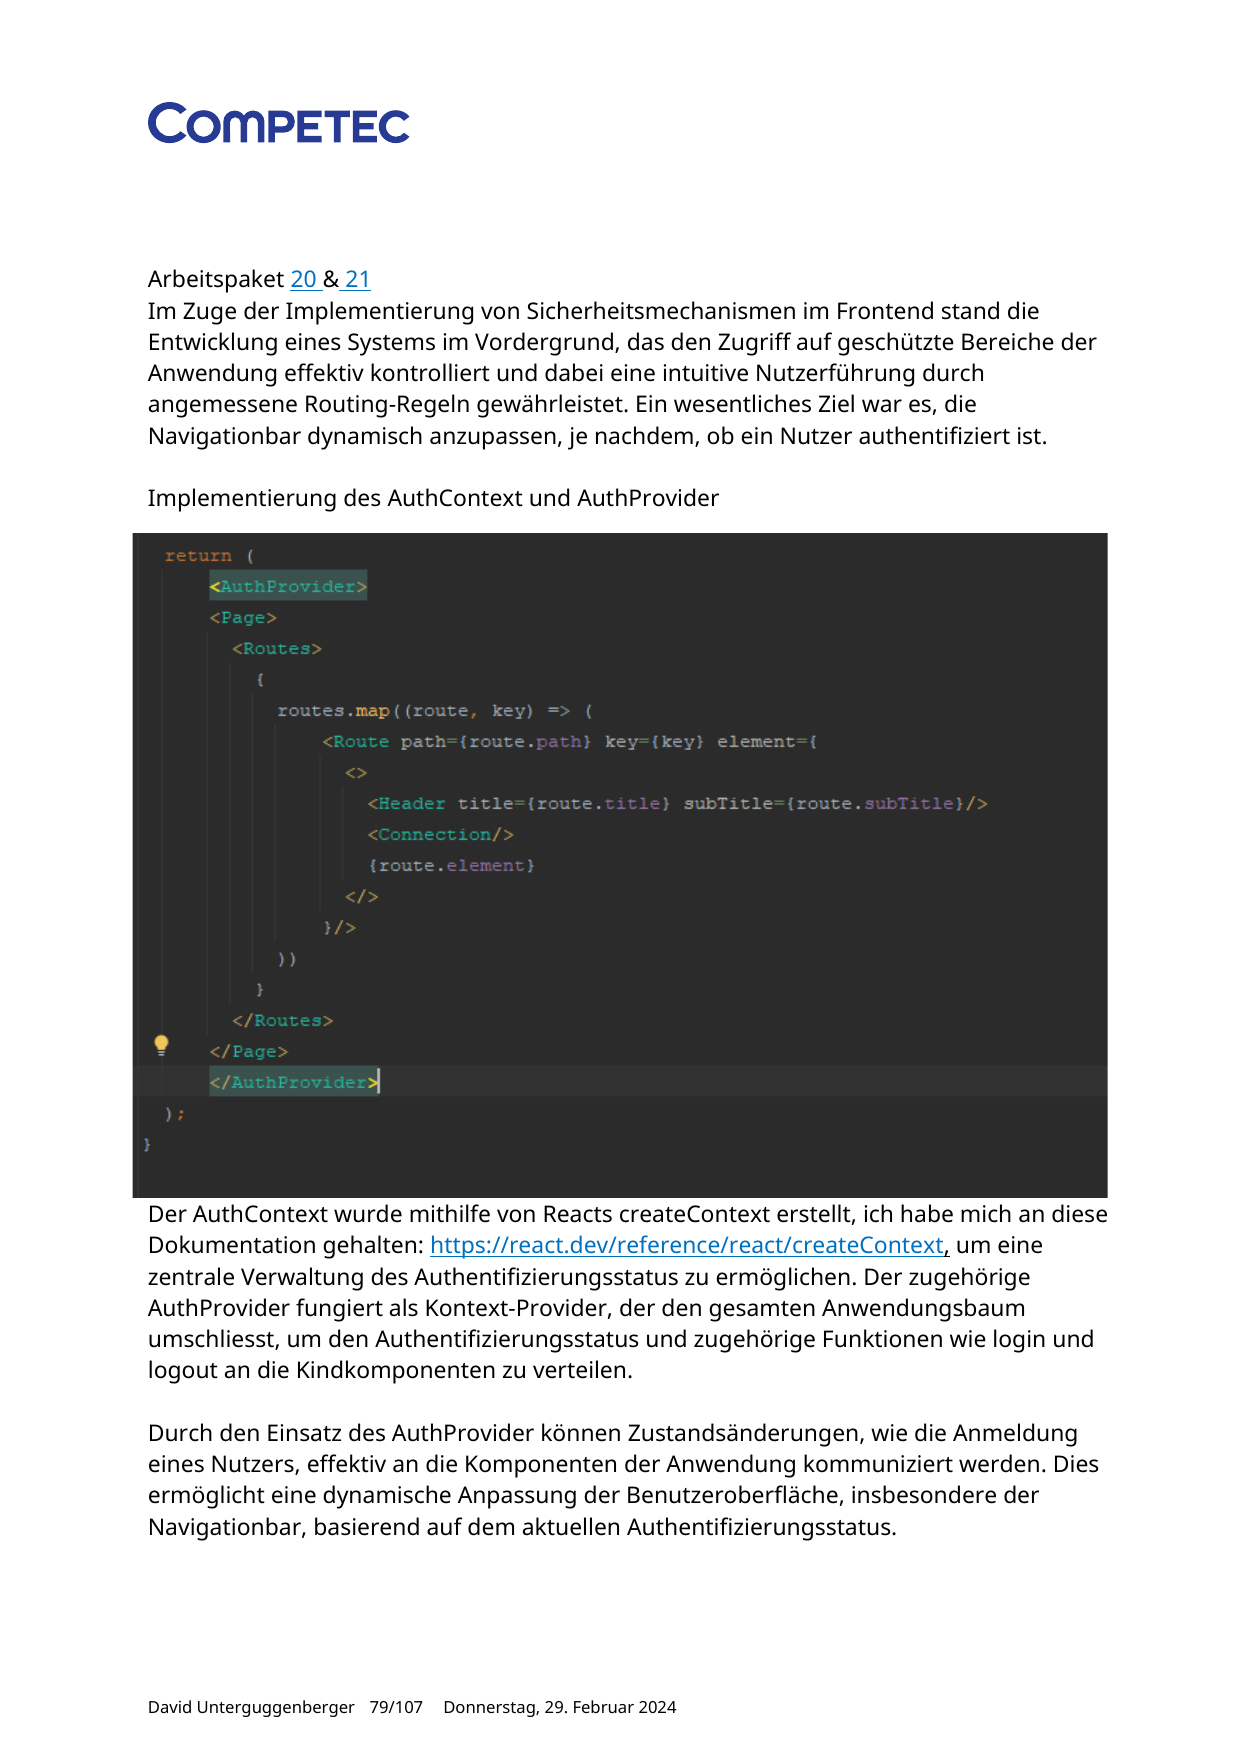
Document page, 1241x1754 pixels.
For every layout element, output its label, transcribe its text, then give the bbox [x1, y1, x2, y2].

subtitle Arbeitspaket 20 & 21 [148, 263, 1122, 294]
text Im Zuge der Implementierung von Sicherheitsmechanismen im Frontend stand die Entwicklung eines Systems im Vordergrund, das den Zugriff auf geschützte Bereiche der Anwendung effektiv kontrolliert und dabei eine intuitive Nutzerführung durch angemessene Routing-Regeln gewährleistet. Ein wesentliches Ziel war es, die Navigationbar dynamisch anzupassen, je nachdem, ob ein Nutzer authentifiziert ist. [148, 294, 1122, 451]
picture [132, 533, 1108, 1198]
text Implementierung des AuthContext und AuthProvider [148, 482, 1122, 513]
text Durch den Einsatz des AuthProvider können Zustandsänderungen, wie die Anmeldung eines Nutzers, effektiv an die Komponenten der Anwendung kommuniziert werden. Dies ermöglicht eine dynamische Anpassung der Benutzeroberfläche, insbesondere der Navigationbar, basierend auf dem aktuellen Authentifizierungsstatus. [148, 1417, 1122, 1542]
